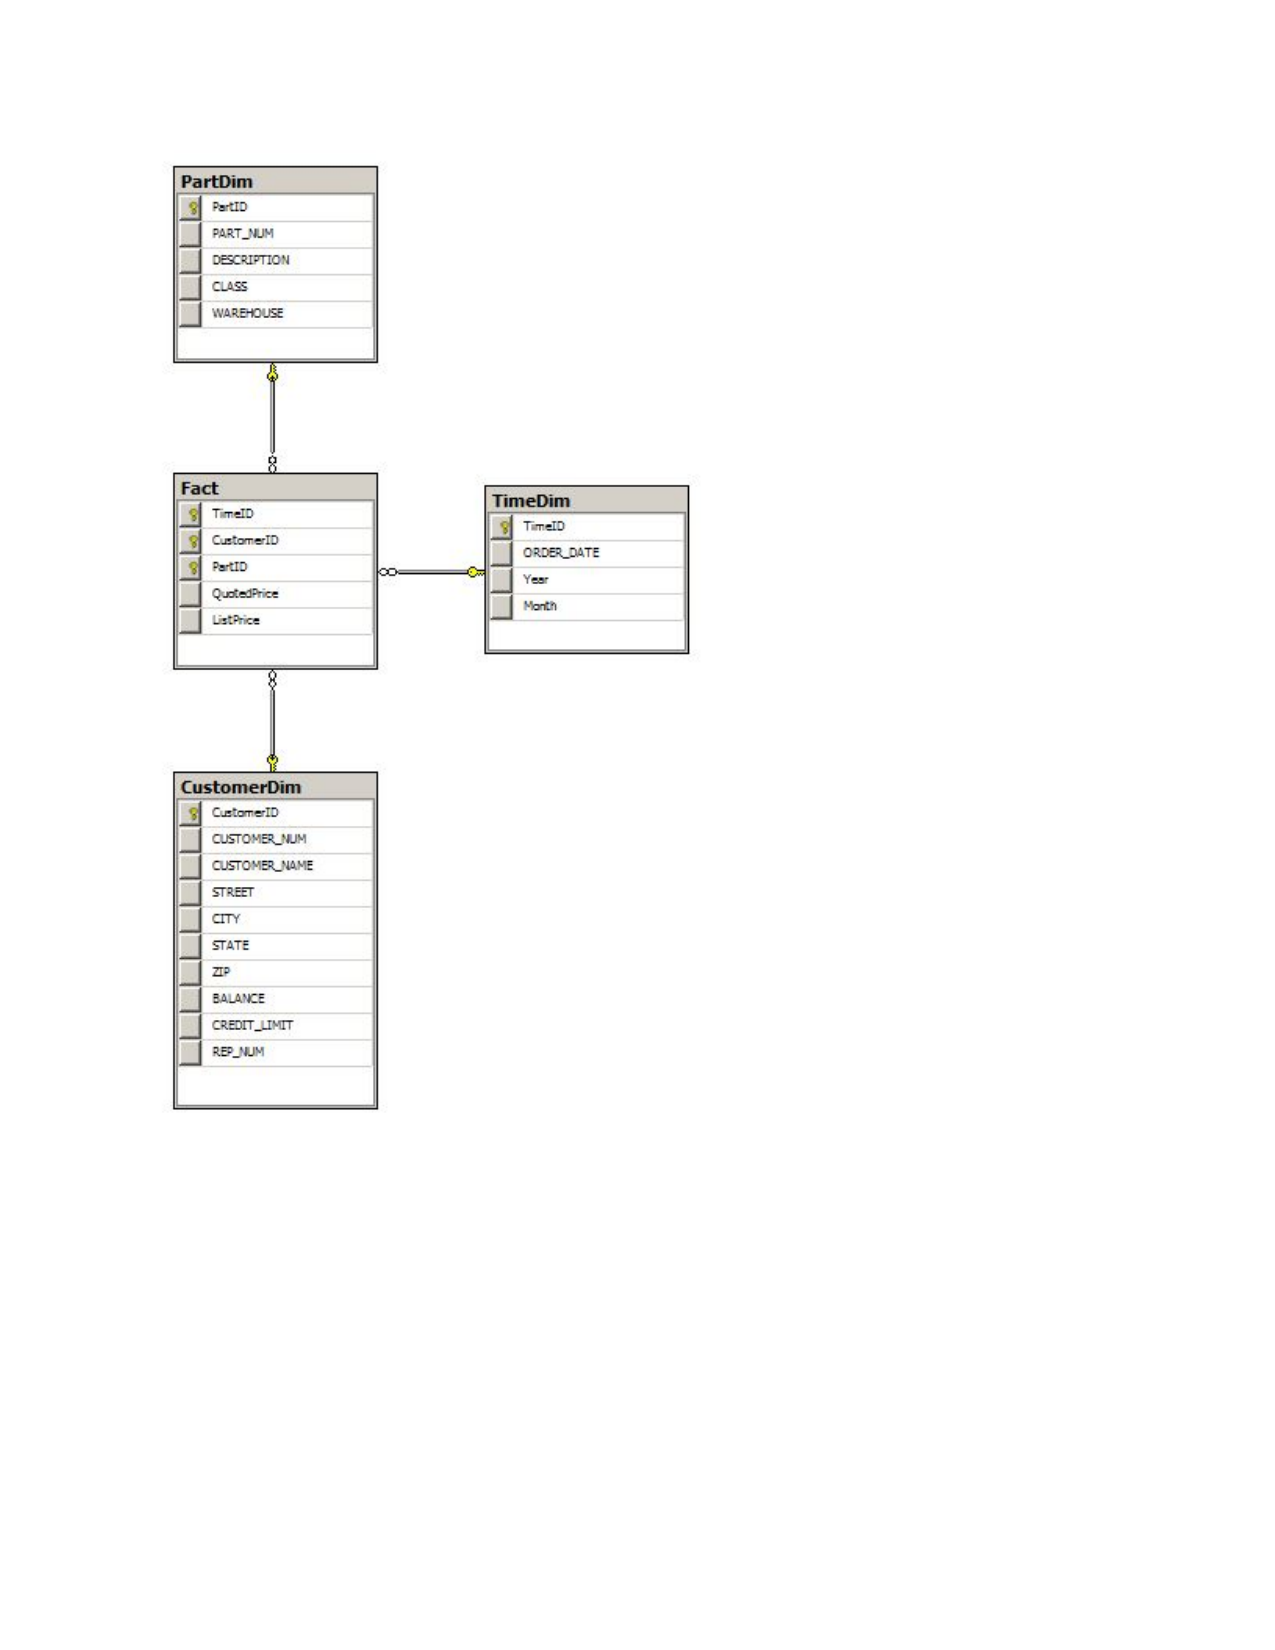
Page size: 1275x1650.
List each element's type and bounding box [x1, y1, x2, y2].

picture [150, 150, 713, 1127]
